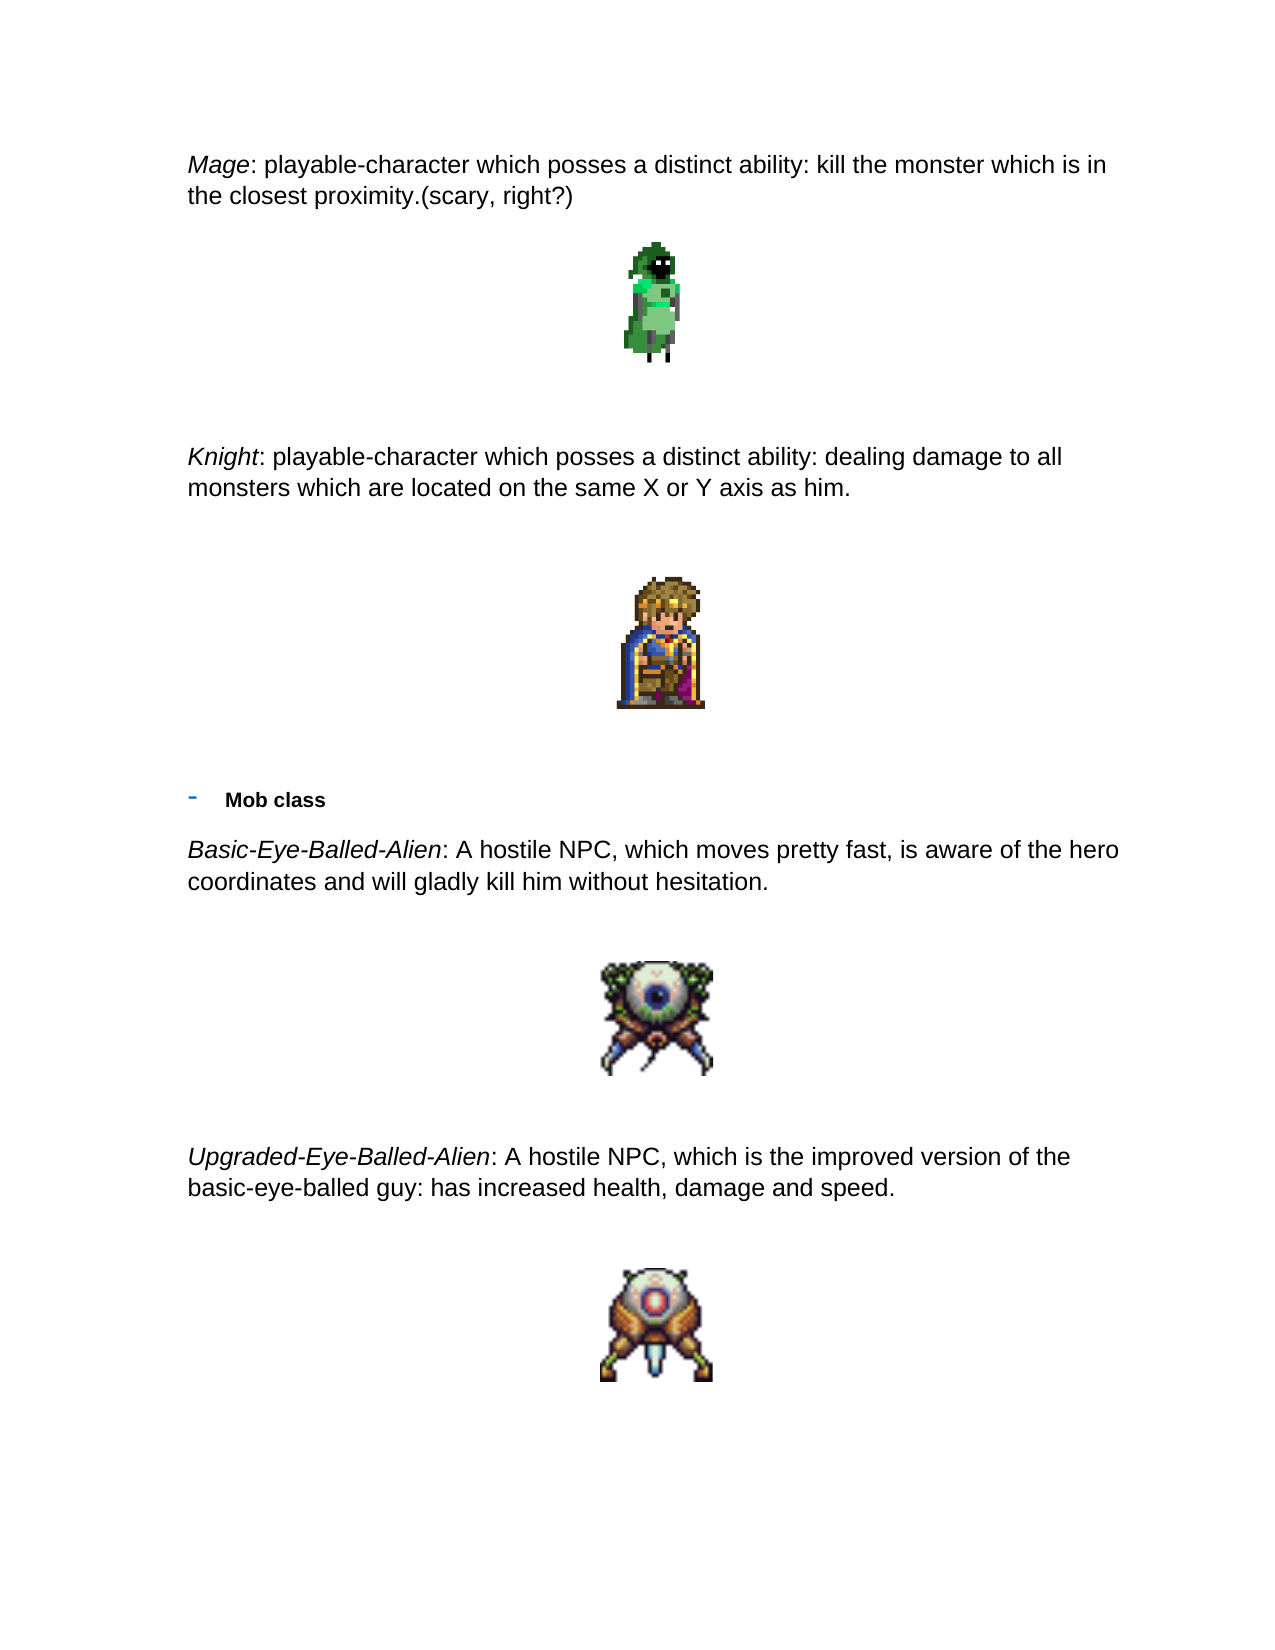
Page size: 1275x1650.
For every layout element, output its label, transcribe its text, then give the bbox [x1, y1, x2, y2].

picture [600, 1268, 713, 1382]
picture [567, 568, 746, 709]
text Basic-Eye-Balled-Alien: A hostile NPC, which moves pretty fast, is aware of the hero coordinates and will gladly kill him without hesitation. [187, 835, 1125, 895]
text Upgraded-Eye-Balled-Alien: A hostile NPC, which is the improved version of the basic-eye-balled guy: has increased health, damage and speed. [187, 1142, 1125, 1202]
picture [582, 228, 730, 376]
text Knight: playable-character which posses a distinct ability: dealing damage to all monsters which are located on the same X or Y axis as him. [187, 442, 1125, 502]
picture [599, 961, 714, 1076]
list Mob class [187, 775, 1125, 816]
text Mage: playable-character which posses a distinct ability: kill the monster which is in the closest proximity.(scary, right?) [187, 150, 1125, 210]
